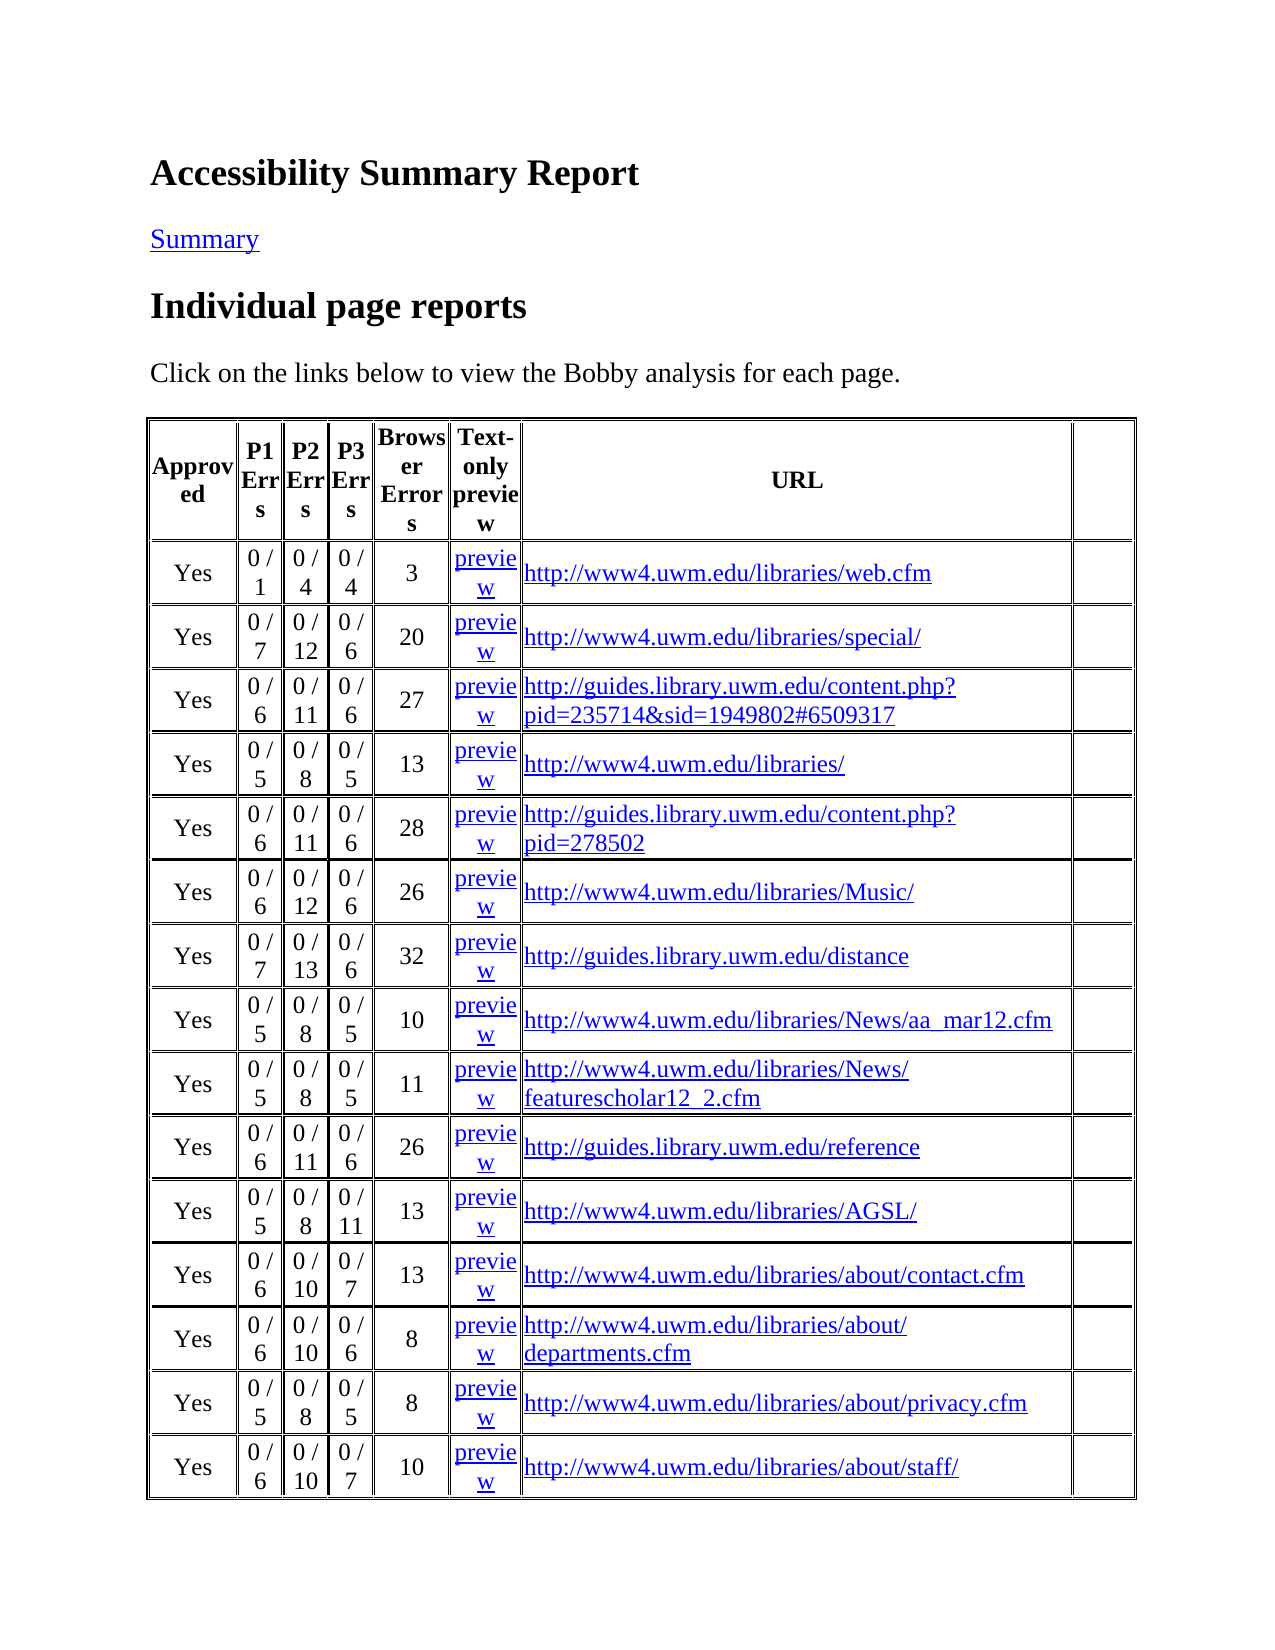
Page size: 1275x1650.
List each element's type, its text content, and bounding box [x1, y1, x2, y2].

table_cell 0 / 8 [285, 734, 327, 794]
table_cell 0 / 13 [285, 925, 327, 986]
table_cell 0 / 6 [330, 1308, 372, 1369]
table_cell 20 [375, 606, 448, 666]
table_header URL [522, 421, 1073, 539]
table_cell 0 / 4 [285, 542, 327, 602]
table_cell preview [451, 1308, 520, 1369]
table_cell Yes [148, 539, 237, 602]
table_cell 0 / 6 [330, 925, 372, 986]
table_cell 0 / 6 [239, 1244, 281, 1305]
table_cell 0 / 10 [285, 1308, 327, 1369]
table_cell 13 [375, 1181, 448, 1241]
table_cell 0 / 8 [285, 989, 327, 1049]
table_cell 0 / 6 [239, 670, 281, 730]
table_cell 0 / 7 [239, 925, 281, 986]
table_cell [1074, 1177, 1134, 1241]
table_cell 0 / 4 [330, 542, 372, 602]
table_cell preview [451, 1117, 520, 1177]
table_cell preview [451, 734, 520, 794]
table_cell [1074, 666, 1134, 730]
table_cell 0 / 6 [330, 606, 372, 666]
table_cell 32 [375, 925, 448, 986]
table_cell 26 [375, 1117, 448, 1177]
table_cell http://guides.library.uwm.edu/distance [523, 925, 1071, 986]
table_header Text-only preview [450, 421, 522, 539]
table_cell http://www4.uwm.edu/libraries/about/contact.cfm [523, 1244, 1071, 1305]
table_cell Yes [150, 666, 236, 730]
table_header P3 Errs [328, 421, 373, 539]
table_cell 0 / 5 [239, 1181, 281, 1241]
table_header Browser Errors [374, 421, 449, 539]
table_cell Yes [150, 1113, 236, 1177]
table_cell http://www4.uwm.edu/libraries/Music/ [523, 861, 1071, 922]
table_cell preview [451, 1372, 520, 1433]
table_cell 0 / 5 [330, 734, 372, 794]
table_cell http://www4.uwm.edu/libraries/about/departments.cfm [523, 1308, 1071, 1369]
table_cell 0 / 6 [238, 1433, 283, 1496]
table_cell [1074, 603, 1134, 666]
table_cell 3 [375, 542, 448, 602]
table_cell 13 [375, 734, 448, 794]
table_cell 0 / 7 [330, 1244, 372, 1305]
table_cell Yes [150, 1241, 236, 1305]
table_cell 28 [375, 798, 448, 858]
table_cell 0 / 11 [285, 798, 327, 858]
table_cell Yes [150, 1305, 236, 1369]
table_cell 0 / 6 [239, 1308, 281, 1369]
table_cell preview [451, 1244, 520, 1305]
table_cell [1074, 858, 1135, 922]
table_cell 0 / 7 [328, 1436, 373, 1496]
table_cell 27 [375, 670, 448, 730]
table_cell 26 [375, 861, 448, 922]
table_cell 0 / 10 [285, 1244, 327, 1305]
table_cell http://www4.uwm.edu/libraries/ [523, 734, 1071, 794]
table_cell http://guides.library.uwm.edu/reference [523, 1117, 1071, 1177]
table_cell preview [451, 861, 520, 922]
table_cell [1073, 1369, 1135, 1433]
table_cell preview [451, 1053, 520, 1113]
table_cell preview [451, 1181, 520, 1241]
table_cell [1074, 1113, 1134, 1177]
table_cell 8 [375, 1372, 448, 1433]
table_cell http://guides.library.uwm.edu/content.php?pid=235714&sid=1949802#6509317 [523, 670, 1071, 730]
table_cell 0 / 5 [330, 989, 372, 1049]
table_cell Yes [148, 922, 237, 986]
table_cell preview [451, 606, 520, 666]
table_cell 0 / 11 [330, 1181, 372, 1241]
table_cell http://www4.uwm.edu/libraries/about/privacy.cfm [523, 1372, 1071, 1433]
table_header [1073, 421, 1134, 539]
table_cell Yes [150, 1050, 236, 1113]
table_cell [1074, 1305, 1134, 1369]
table_cell Yes [150, 794, 236, 858]
text Accessibility Summary Report [150, 150, 1125, 193]
table_cell preview [451, 542, 520, 602]
table_cell preview [451, 670, 520, 730]
table_cell Yes [150, 730, 236, 794]
table_cell 0 / 6 [330, 798, 372, 858]
table_cell 0 / 10 [283, 1436, 328, 1496]
table_header P2 Errs [283, 419, 328, 539]
text Click on the links below to view the Bobby analysis for each page. [150, 356, 1125, 417]
table_cell 0 / 6 [330, 861, 372, 922]
table_cell 0 / 6 [330, 670, 372, 730]
table_cell 13 [375, 1244, 448, 1305]
table_header Approved [150, 421, 237, 539]
table_cell preview [451, 798, 520, 858]
table_cell 0 / 1 [239, 542, 281, 602]
table_cell http://www4.uwm.edu/libraries/AGSL/ [523, 1181, 1071, 1241]
table_cell http://www4.uwm.edu/libraries/web.cfm [523, 542, 1071, 602]
table_cell [1073, 1433, 1135, 1496]
table_cell preview [451, 925, 520, 986]
table_cell http://www4.uwm.edu/libraries/special/ [523, 606, 1071, 666]
table_cell 0 / 12 [285, 606, 327, 666]
table_cell Yes [150, 603, 236, 666]
table_cell Yes [148, 986, 237, 1049]
table_cell [1073, 922, 1135, 986]
table_cell Yes [150, 1177, 236, 1241]
table_cell 0 / 6 [239, 798, 281, 858]
table_cell [1074, 1241, 1134, 1305]
table_cell http://guides.library.uwm.edu/content.php?pid=278502 [523, 798, 1071, 858]
table_cell preview [450, 1436, 522, 1496]
table_cell [1074, 730, 1134, 794]
table_cell Yes [148, 858, 236, 922]
table_cell 0 / 5 [330, 1372, 372, 1433]
table_cell Yes [148, 1369, 237, 1433]
table_cell 11 [375, 1053, 448, 1113]
table_cell 0 / 5 [239, 734, 281, 794]
table_cell 10 [375, 989, 448, 1049]
table_cell http://www4.uwm.edu/libraries/about/staff/ [522, 1436, 1073, 1496]
table_header P1 Errs [238, 419, 283, 539]
table_cell preview [451, 989, 520, 1049]
table_cell 0 / 6 [239, 1117, 281, 1177]
table_cell 0 / 6 [239, 861, 281, 922]
table_cell 0 / 6 [330, 1117, 372, 1177]
table_cell [1074, 794, 1134, 858]
table_cell 0 / 8 [285, 1181, 327, 1241]
table_cell 0 / 11 [285, 670, 327, 730]
text Summary [150, 222, 1125, 255]
table_cell 0 / 12 [285, 861, 327, 922]
table_cell 0 / 7 [239, 606, 281, 666]
table_cell [1073, 539, 1135, 602]
table_cell Yes [148, 1433, 237, 1496]
table_cell 0 / 5 [239, 1372, 281, 1433]
table_cell http://www4.uwm.edu/libraries/News/featurescholar12_2.cfm [523, 1053, 1071, 1113]
table_cell http://www4.uwm.edu/libraries/News/aa_mar12.cfm [523, 989, 1071, 1049]
table_cell [1073, 986, 1135, 1049]
table_cell 0 / 11 [285, 1117, 327, 1177]
table_cell 0 / 8 [285, 1372, 327, 1433]
table_cell [1074, 1050, 1134, 1113]
text Individual page reports [150, 284, 1125, 327]
table_cell 0 / 5 [239, 1053, 281, 1113]
table_cell 0 / 8 [285, 1053, 327, 1113]
table_cell 10 [374, 1436, 449, 1496]
table_cell 0 / 5 [239, 989, 281, 1049]
table_cell 8 [375, 1308, 448, 1369]
table_cell 0 / 5 [330, 1053, 372, 1113]
